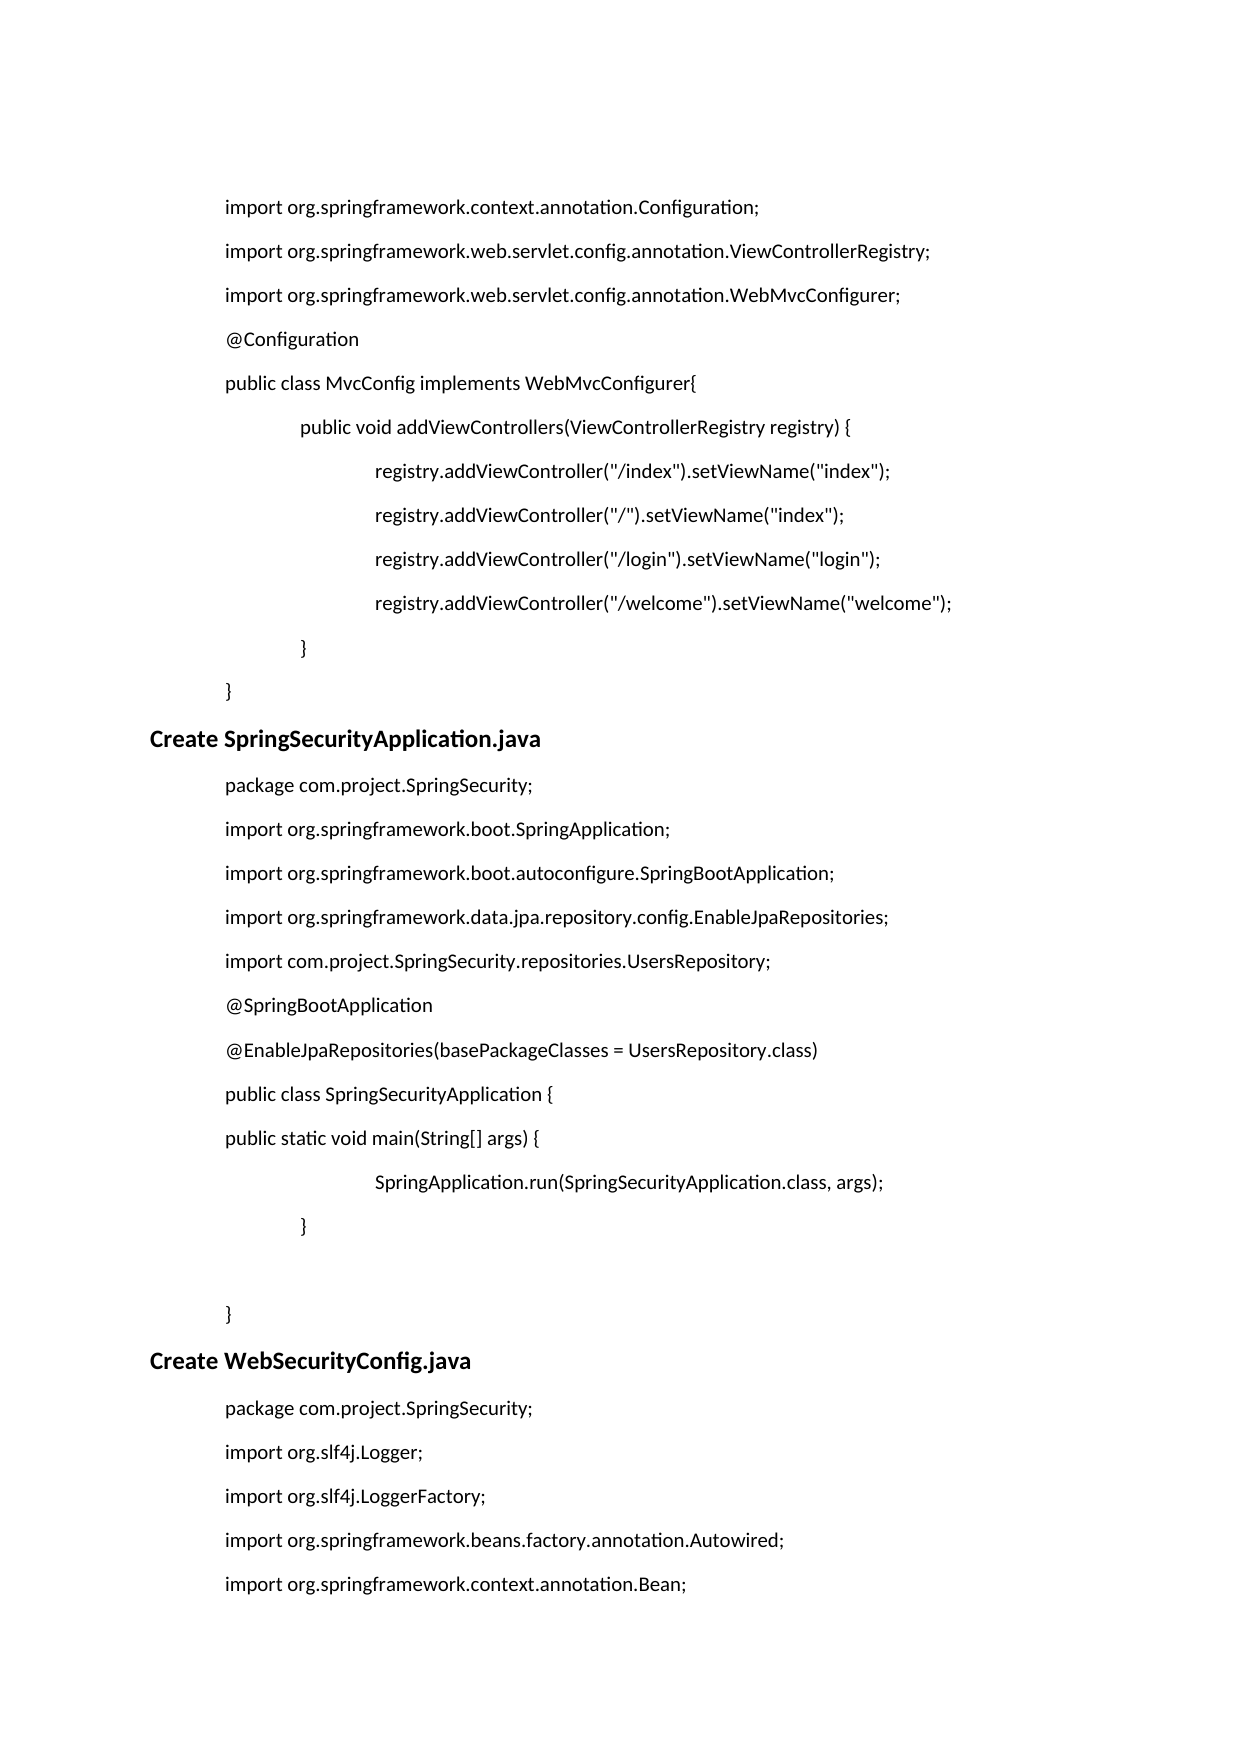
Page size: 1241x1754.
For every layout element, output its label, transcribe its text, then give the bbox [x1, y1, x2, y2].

text } [225, 679, 1090, 704]
text registry.addViewController("/index").setViewName("index"); [225, 458, 1090, 484]
text import org.springframework.context.annotation.Bean; [225, 1571, 1090, 1596]
text import org.springframework.web.servlet.config.annotation.WebMvcConfigurer; [225, 282, 1090, 308]
text public void addViewControllers(ViewControllerRegistry registry) { [225, 414, 1090, 440]
text import org.slf4j.Logger; [225, 1439, 1090, 1464]
text import org.springframework.boot.autoconfigure.SpringBootApplication; [225, 861, 1090, 886]
text } [225, 1301, 1090, 1327]
text import com.project.SpringSecurity.repositories.UsersRepository; [225, 949, 1090, 974]
text package com.project.SpringSecurity; [225, 1395, 1090, 1420]
text registry.addViewController("/login").setViewName("login"); [225, 547, 1090, 572]
text Create WebSecurityConfig.java [150, 1345, 1090, 1376]
text import org.slf4j.LoggerFactory; [225, 1483, 1090, 1508]
text package com.project.SpringSecurity; [225, 772, 1090, 798]
text import org.springframework.web.servlet.config.annotation.ViewControllerRegistry; [225, 238, 1090, 263]
text registry.addViewController("/welcome").setViewName("welcome"); [225, 591, 1090, 616]
text import org.springframework.context.annotation.Configuration; [225, 194, 1090, 219]
text Create SpringSecurityApplication.java [150, 723, 1090, 753]
text registry.addViewController("/").setViewName("index"); [225, 502, 1090, 528]
text @SpringBootApplication [225, 993, 1090, 1018]
text @EnableJpaRepositories(basePackageClasses = UsersRepository.class) [225, 1037, 1090, 1062]
text public class SpringSecurityApplication { [225, 1081, 1090, 1106]
text } [225, 1213, 1090, 1238]
text @Configuration [225, 326, 1090, 352]
text } [225, 635, 1090, 660]
text public class MvcConfig implements WebMvcConfigurer{ [225, 370, 1090, 396]
text import org.springframework.boot.SpringApplication; [225, 816, 1090, 842]
text import org.springframework.beans.factory.annotation.Autowired; [225, 1527, 1090, 1552]
text SpringApplication.run(SpringSecurityApplication.class, args); [225, 1169, 1090, 1194]
text public static void main(String[] args) { [225, 1125, 1090, 1150]
text import org.springframework.data.jpa.repository.config.EnableJpaRepositories; [225, 904, 1090, 930]
